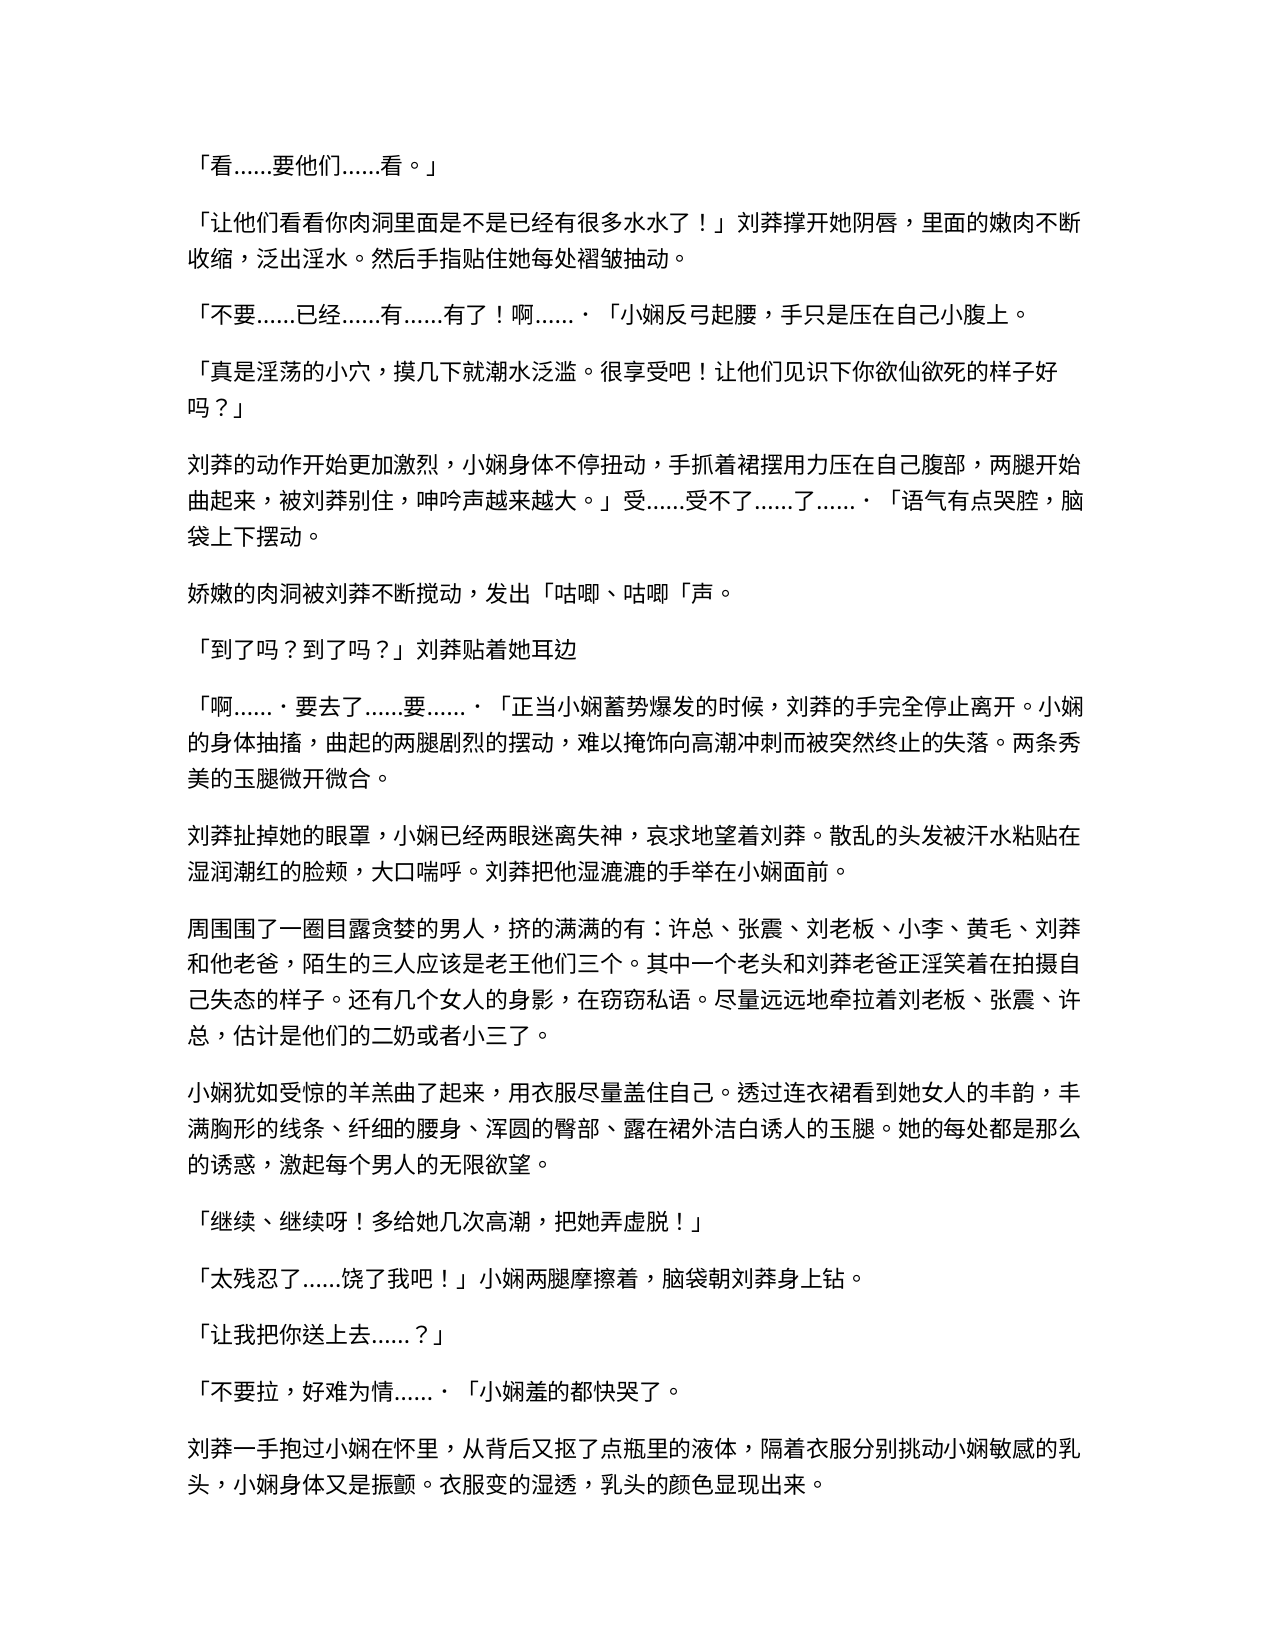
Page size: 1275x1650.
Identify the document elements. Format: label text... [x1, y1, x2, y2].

text 「到了吗？到了吗？」刘莽贴着她耳边 [187, 634, 1087, 666]
text 刘莽的动作开始更加激烈，小娴身体不停扭动，手抓着裙摆用力压在自己腹部，两腿开始曲起来，被刘莽别住，呻吟声越来越大。」受……受不了……了……．「语气有点哭腔，脑袋上下摆动。 [187, 449, 1087, 552]
text 小娴犹如受惊的羊羔曲了起来，用衣服尽量盖住自己。透过连衣裙看到她女人的丰韵，丰满胸形的线条、纤细的腰身、浑圆的臀部、露在裙外洁白诱人的玉腿。她的每处都是那么的诱惑，激起每个男人的无限欲望。 [187, 1077, 1087, 1180]
text 娇嫩的肉洞被刘莽不断搅动，发出「咕唧、咕唧「声。 [187, 578, 1087, 609]
text 周围围了一圈目露贪婪的男人，挤的满满的有：许总、张震、刘老板、小李、黄毛、刘莽和他老爸，陌生的三人应该是老王他们三个。其中一个老头和刘莽老爸正淫笑着在拍摄自己失态的样子。还有几个女人的身影，在窃窃私语。尽量远远地牵拉着刘老板、张震、许总，估计是他们的二奶或者小三了。 [187, 912, 1087, 1052]
text 「啊……．要去了……要……．「正当小娴蓄势爆发的时候，刘莽的手完全停止离开。小娴的身体抽搐，曲起的两腿剧烈的摆动，难以掩饰向高潮冲刺而被突然终止的失落。两条秀美的玉腿微开微合。 [187, 691, 1087, 794]
text 刘莽扯掉她的眼罩，小娴已经两眼迷离失神，哀求地望着刘莽。散乱的头发被汗水粘贴在湿润潮红的脸颊，大口喘呼。刘莽把他湿漉漉的手举在小娴面前。 [187, 820, 1087, 887]
text 刘莽一手抱过小娴在怀里，从背后又抠了点瓶里的液体，隔着衣服分别挑动小娴敏感的乳头，小娴身体又是振颤。衣服变的湿透，乳头的颜色显现出来。 [187, 1433, 1087, 1500]
text 「太残忍了……饶了我吧！」小娴两腿摩擦着，脑袋朝刘莽身上钻。 [187, 1262, 1087, 1294]
text 「让他们看看你肉洞里面是不是已经有很多水水了！」刘莽撑开她阴唇，里面的嫩肉不断收缩，泛出淫水。然后手指贴住她每处褶皱抽动。 [187, 207, 1087, 274]
text 「继续、继续呀！多给她几次高潮，把她弄虚脱！」 [187, 1206, 1087, 1237]
text 「看……要他们……看。」 [187, 150, 1087, 181]
text 「真是淫荡的小穴，摸几下就潮水泛滥。很享受吧！让他们见识下你欲仙欲死的样子好吗？」 [187, 356, 1087, 423]
text 「让我把你送上去……？」 [187, 1319, 1087, 1351]
text 「不要……已经……有……有了！啊……．「小娴反弓起腰，手只是压在自己小腹上。 [187, 299, 1087, 331]
text 「不要拉，好难为情……．「小娴羞的都快哭了。 [187, 1376, 1087, 1407]
